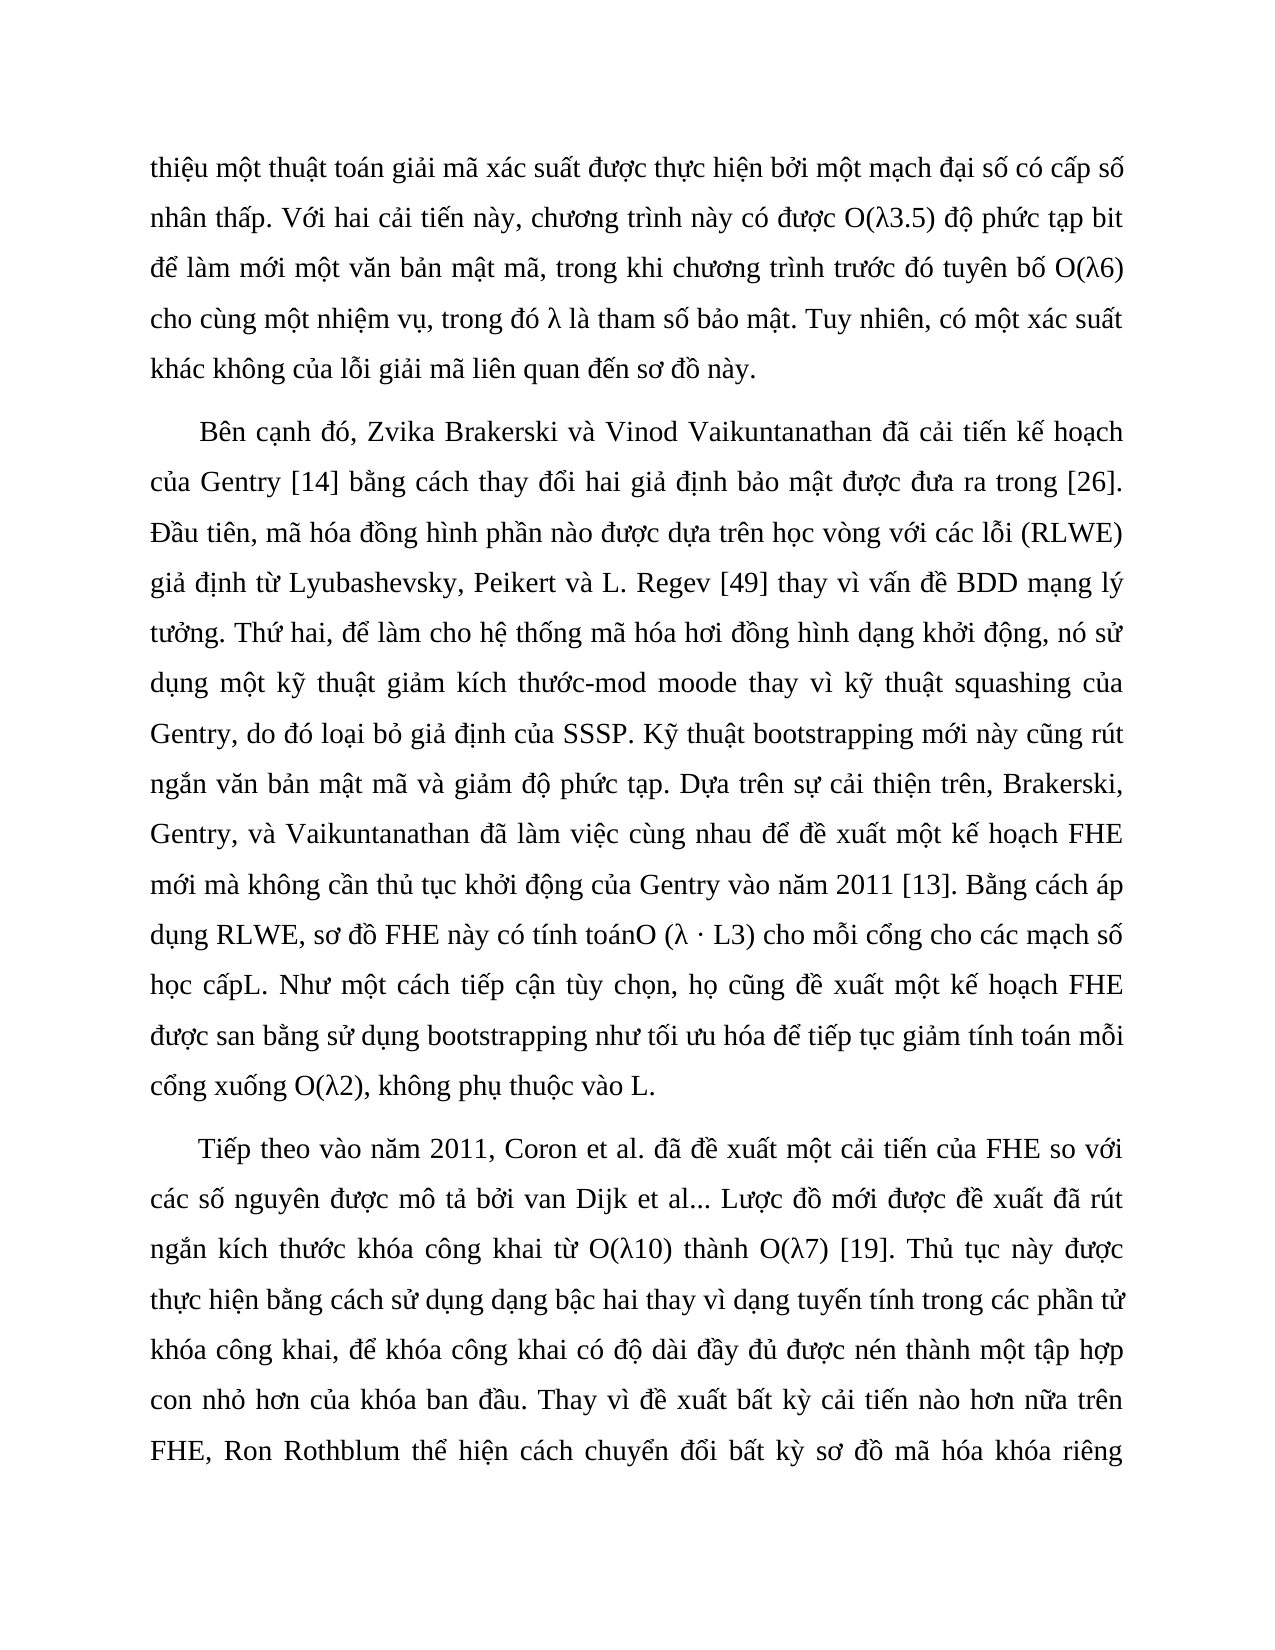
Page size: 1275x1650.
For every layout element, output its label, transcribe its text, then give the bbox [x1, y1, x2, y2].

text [150, 150, 1125, 385]
text Bên cạnh đó, Zvika Brakerski và Vinod Vaikuntanathan đã cải tiến kế hoạch của Gentry [14] bằng cách thay đổi hai giả định bảo mật được đưa ra trong [26]. Đầu tiên, mã hóa đồng hình phần nào được dựa trên học vòng với các lỗi (RLWE) giả định từ Lyubashevsky, Peikert và L. Regev [49] thay vì vấn đề BDD mạng lý tưởng. Thứ hai, để làm cho hệ thống mã hóa hơi đồng hình dạng khởi động, nó sử dụng một kỹ thuật giảm kích thước-mod moode thay vì kỹ thuật squashing của Gentry, do đó loại bỏ giả định của SSSP. Kỹ thuật bootstrapping mới này cũng rút ngắn văn bản mật mã và giảm độ phức tạp. Dựa trên sự cải thiện trên, Brakerski, Gentry, và Vaikuntanathan đã làm việc cùng nhau để đề xuất một kế hoạch FHE mới mà không cần thủ tục khởi động của Gentry vào năm 2011 [13]. Bằng cách áp dụng RLWE, sơ đồ FHE này có tính toánO (λ · L3) cho mỗi cổng cho các mạch số học cấpL. Như một cách tiếp cận tùy chọn, họ cũng đề xuất một kế hoạch FHE được san bằng sử dụng bootstrapping như tối ưu hóa để tiếp tục giảm tính toán mỗi cổng xuống O(λ2), không phụ thuộc vào L. [150, 414, 1125, 1102]
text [150, 1131, 1125, 1466]
